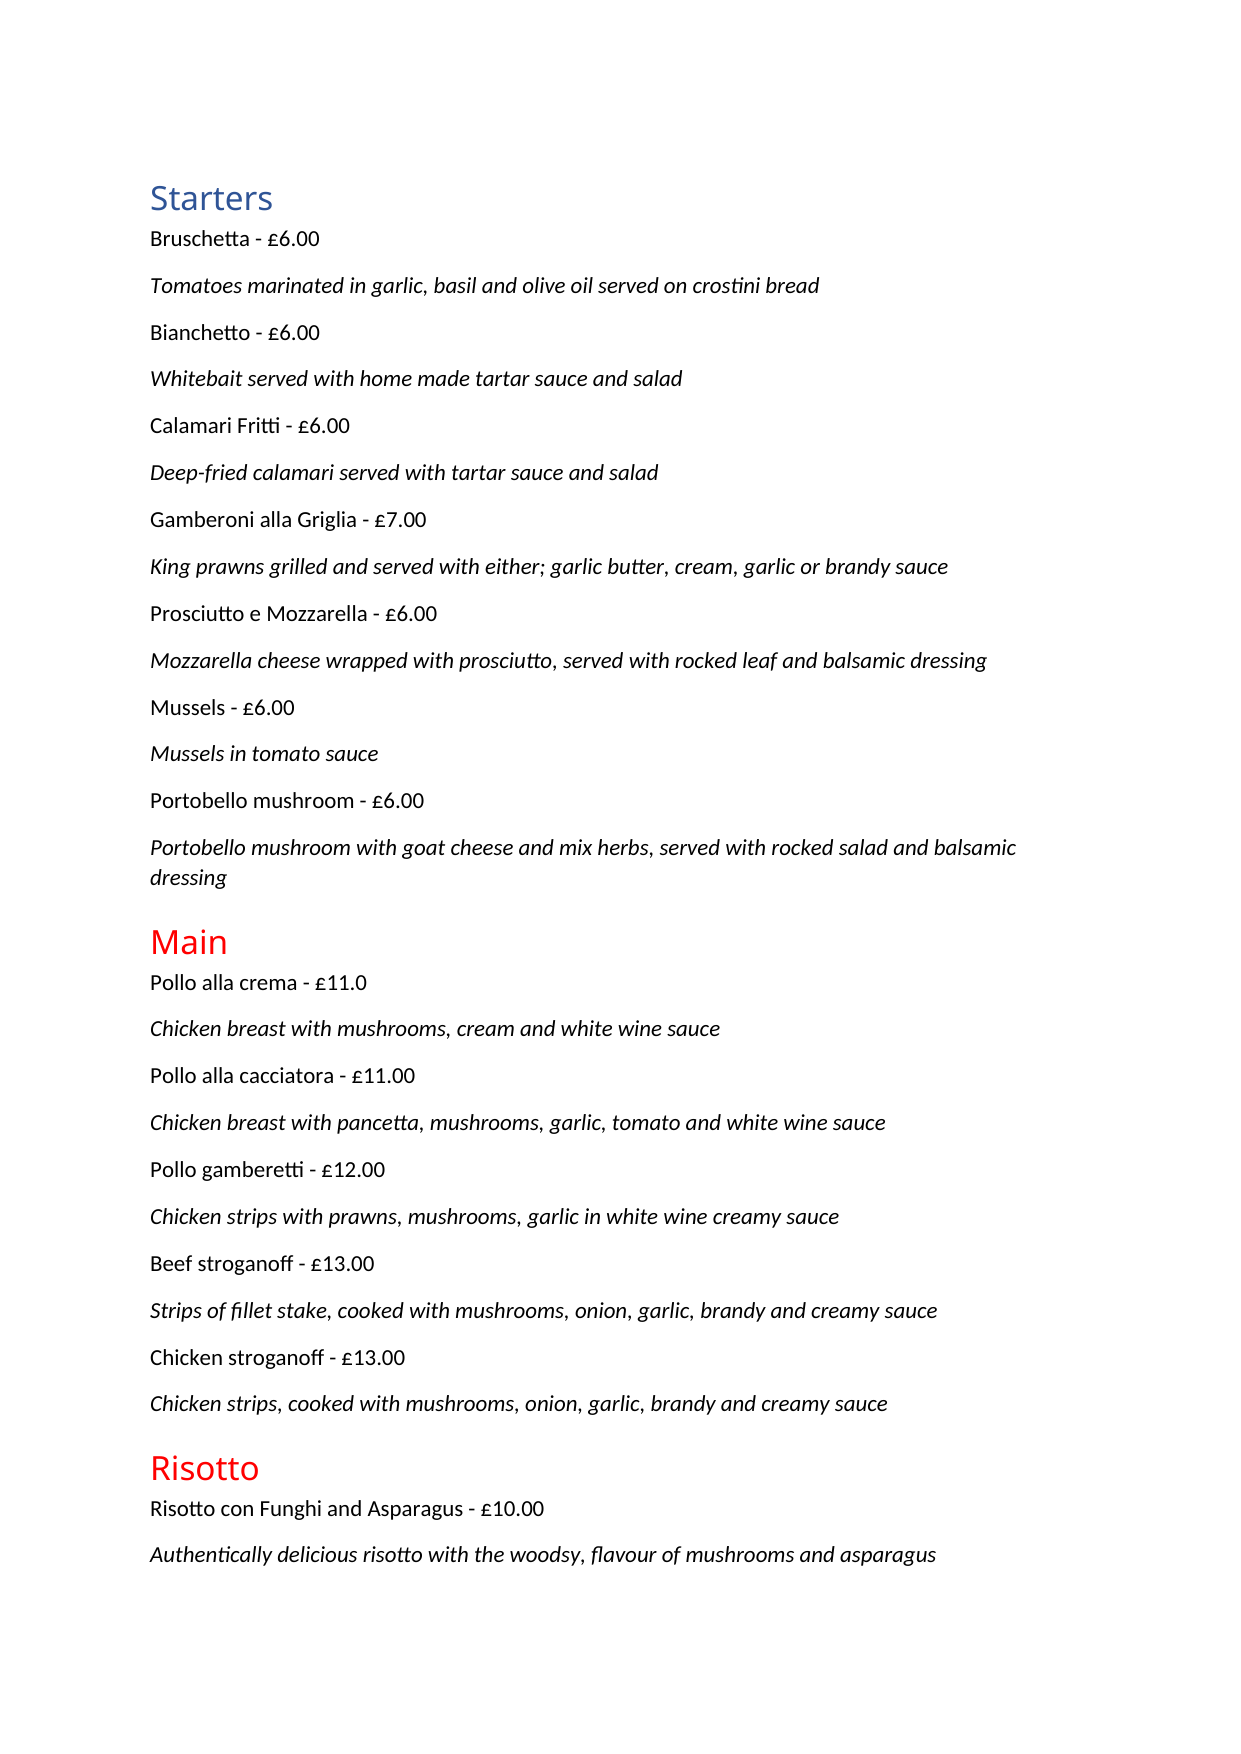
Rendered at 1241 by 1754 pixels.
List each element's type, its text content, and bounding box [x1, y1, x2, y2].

text Tomatoes marinated in garlic, basil and olive oil served on crostini bread [150, 271, 1090, 299]
text Gamberoni alla Griglia - £7.00 [150, 505, 1090, 533]
text Portobello mushroom with goat cheese and mix herbs, served with rocked salad and balsamic dressing [150, 833, 1090, 892]
text Deep-fried calamari served with tartar sauce and salad [150, 458, 1090, 486]
text Mussels - £6.00 [150, 693, 1090, 721]
text Pollo alla cacciatora - £11.00 [150, 1061, 1090, 1089]
text Chicken breast with pancetta, mushrooms, garlic, tomato and white wine sauce [150, 1108, 1090, 1136]
text Risotto con Funghi and Asparagus - £10.00 [150, 1494, 1090, 1522]
text Strips of fillet stake, cooked with mushrooms, onion, garlic, brandy and creamy sauce [150, 1296, 1090, 1324]
text Chicken stroganoff - £13.00 [150, 1343, 1090, 1371]
text King prawns grilled and served with either; garlic butter, cream, garlic or brandy sauce [150, 552, 1090, 580]
text Pollo alla crema - £11.0 [150, 968, 1090, 996]
text Bianchetto - £6.00 [150, 318, 1090, 346]
text Chicken strips, cooked with mushrooms, onion, garlic, brandy and creamy sauce [150, 1389, 1090, 1418]
text Beef stroganoff - £13.00 [150, 1249, 1090, 1277]
subtitle Risotto [150, 1445, 1090, 1490]
text Prosciutto e Mozzarella - £6.00 [150, 599, 1090, 627]
text Portobello mushroom - £6.00 [150, 786, 1090, 814]
text Chicken breast with mushrooms, cream and white wine sauce [150, 1014, 1090, 1043]
text Pollo gamberetti - £12.00 [150, 1155, 1090, 1183]
text Chicken strips with prawns, mushrooms, garlic in white wine creamy sauce [150, 1202, 1090, 1230]
text Bruschetta - £6.00 [150, 224, 1090, 252]
text Authentically delicious risotto with the woodsy, flavour of mushrooms and asparagus [150, 1541, 1090, 1569]
subtitle Starters [150, 175, 1090, 220]
text Mussels in tomato sauce [150, 739, 1090, 768]
text Mozzarella cheese wrapped with prosciutto, served with rocked leaf and balsamic dressing [150, 646, 1090, 674]
text Whitebait served with home made tartar sauce and salad [150, 364, 1090, 393]
subtitle Main [150, 919, 1090, 964]
text Calamari Fritti - £6.00 [150, 411, 1090, 439]
